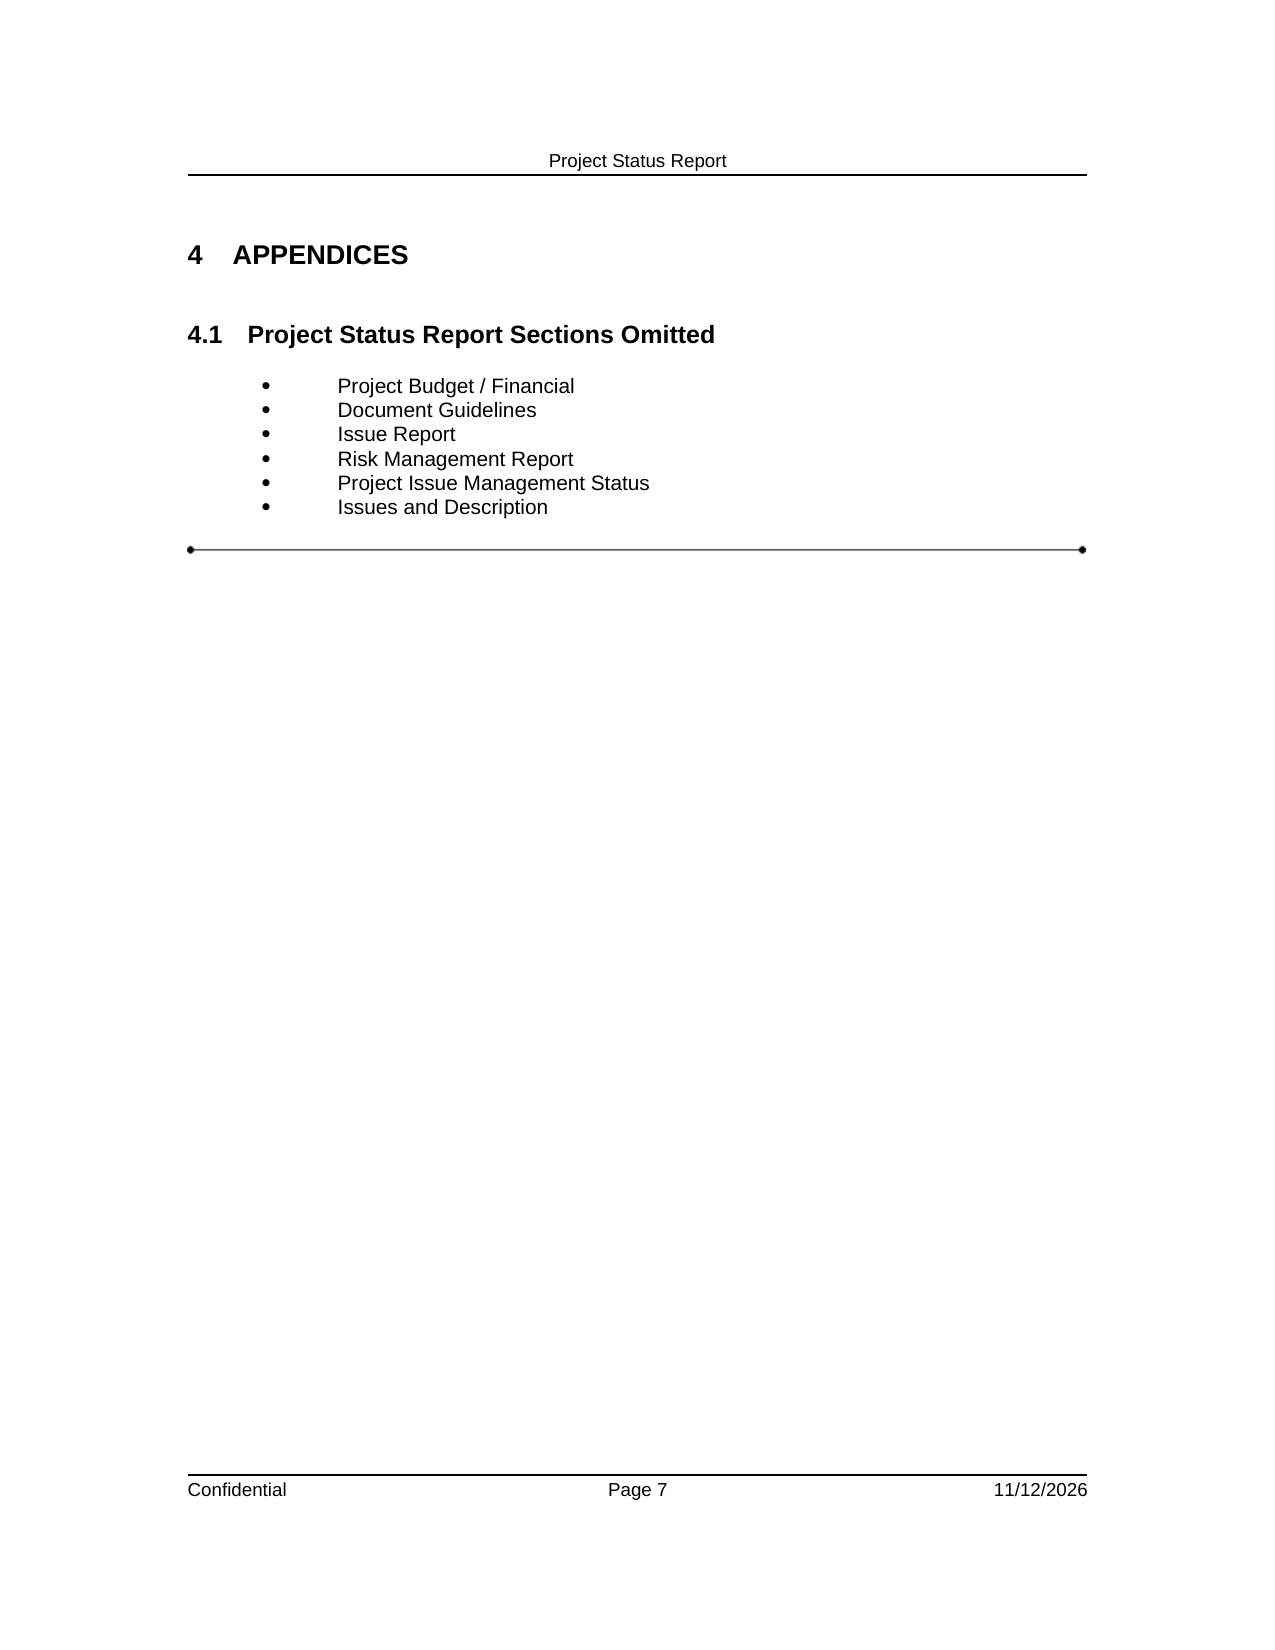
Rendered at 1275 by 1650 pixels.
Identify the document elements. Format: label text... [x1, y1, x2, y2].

list Project Issue Management Status [262, 470, 1087, 494]
list Issues and Description [262, 494, 1087, 518]
list Document Guidelines [262, 398, 1087, 422]
subtitle Project Status Report Sections Omitted [187, 320, 1087, 349]
picture [187, 543, 1088, 559]
subtitle APPENDICES [187, 239, 1087, 270]
list Issue Report [262, 422, 1087, 446]
list Project Budget / Financial [262, 374, 1087, 398]
list Risk Management Report [262, 446, 1087, 470]
